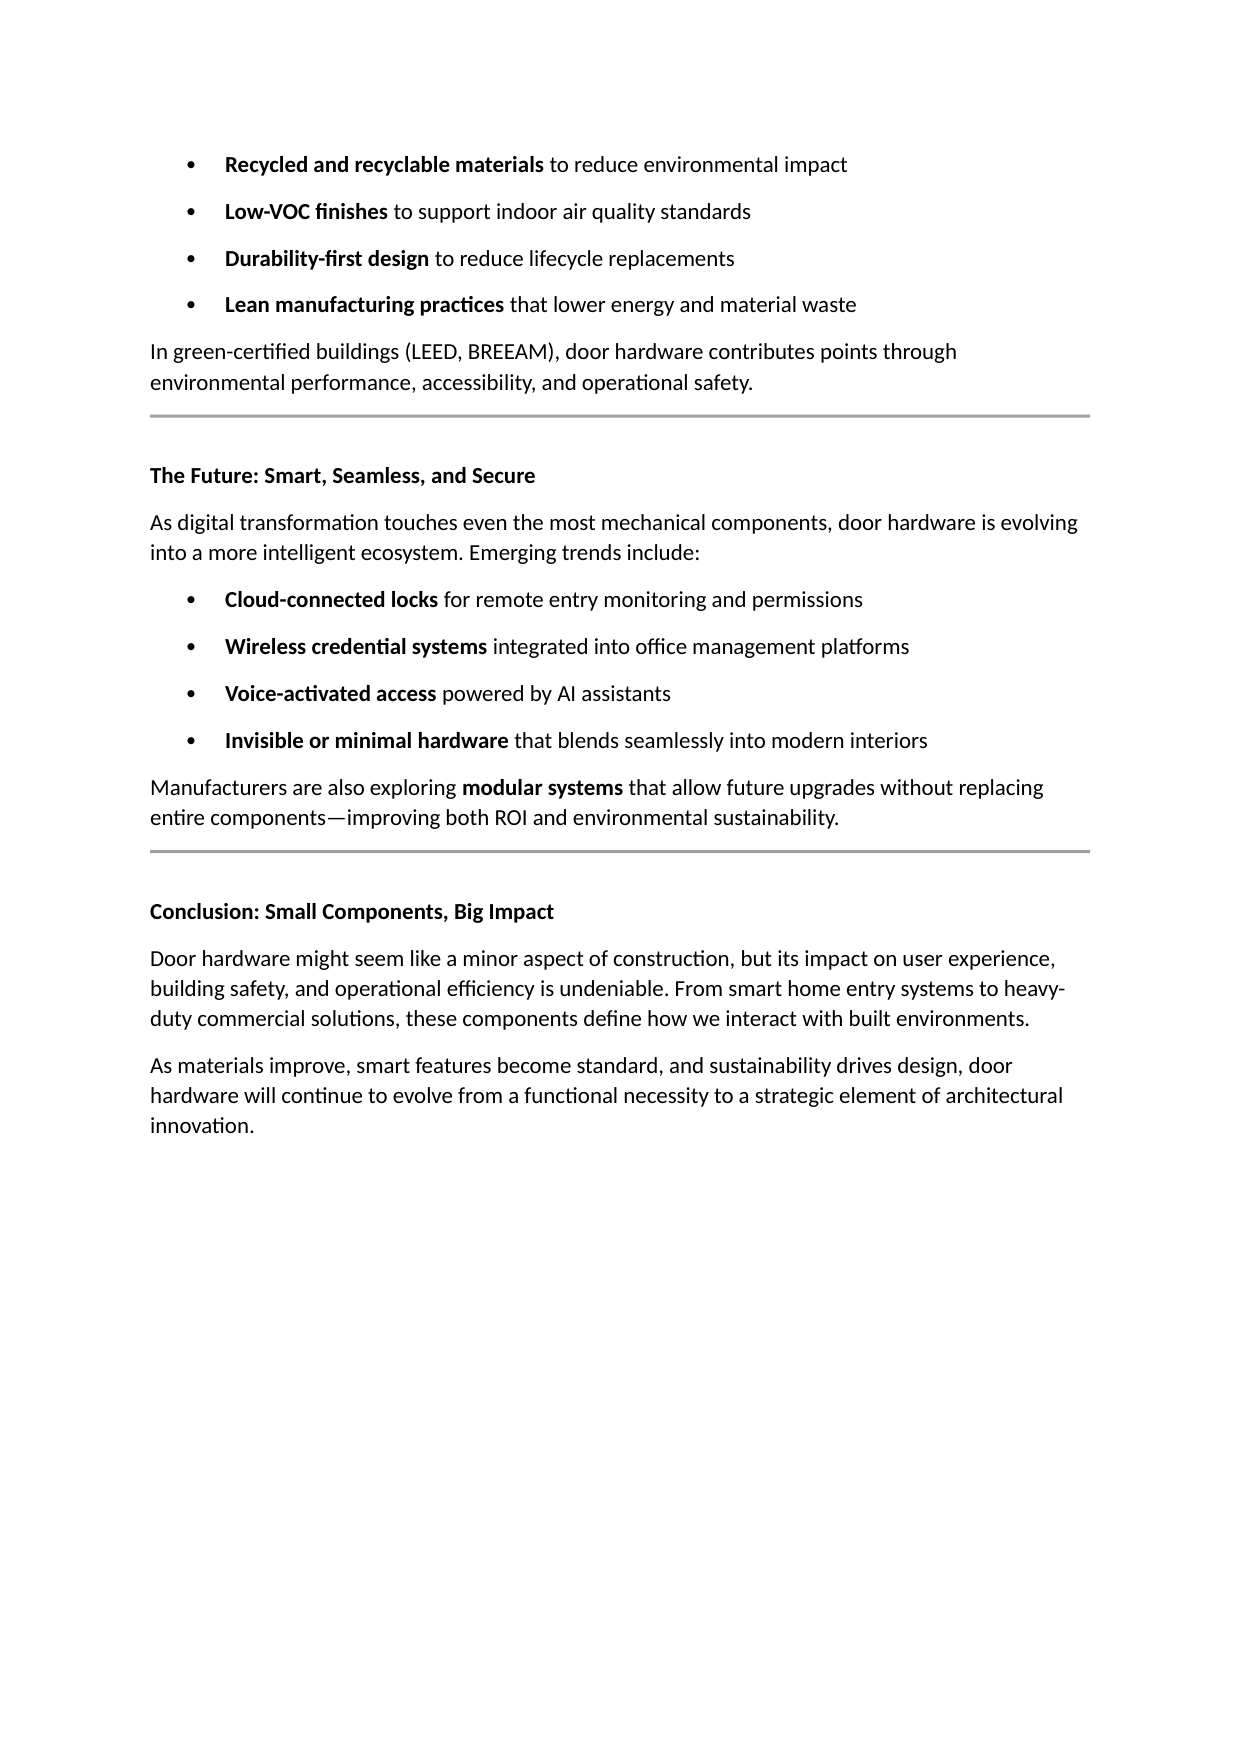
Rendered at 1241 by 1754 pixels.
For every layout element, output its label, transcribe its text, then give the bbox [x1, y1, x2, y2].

text In green-certified buildings (LEED, BREEAM), door hardware contributes points through environmental performance, accessibility, and operational safety. [150, 337, 1090, 396]
text As digital transformation touches even the most mechanical components, door hardware is evolving into a more intelligent ecosystem. Emerging trends include: [150, 508, 1090, 567]
list Voice-activated access powered by AI assistants [187, 679, 1090, 707]
list Low-VOC finishes to support indoor air quality standards [187, 197, 1090, 225]
text Door hardware might seem like a minor aspect of construction, but its impact on user experience, building safety, and operational efficiency is undeniable. From smart home entry systems to heavy-duty commercial solutions, these components define how we interact with built environments. [150, 944, 1090, 1032]
list Wireless credential systems integrated into office management platforms [187, 632, 1090, 660]
text The Future: Smart, Seamless, and Secure [150, 461, 1090, 489]
list Cloud-connected locks for remote entry monitoring and permissions [187, 585, 1090, 613]
text As materials improve, smart features become standard, and sustainability drives design, door hardware will continue to evolve from a functional necessity to a strategic element of architectural innovation. [150, 1051, 1090, 1139]
list Recycled and recyclable materials to reduce environmental impact [187, 150, 1090, 178]
list Lean manufacturing practices that lower energy and material waste [187, 291, 1090, 319]
text Conclusion: Small Components, Big Impact [150, 897, 1090, 925]
list Durability-first design to reduce lifecycle replacements [187, 244, 1090, 272]
text Manufacturers are also exploring modular systems that allow future upgrades without replacing entire components—improving both ROI and environmental sustainability. [150, 773, 1090, 831]
list Invisible or minimal hardware that blends seamlessly into modern interiors [187, 726, 1090, 754]
